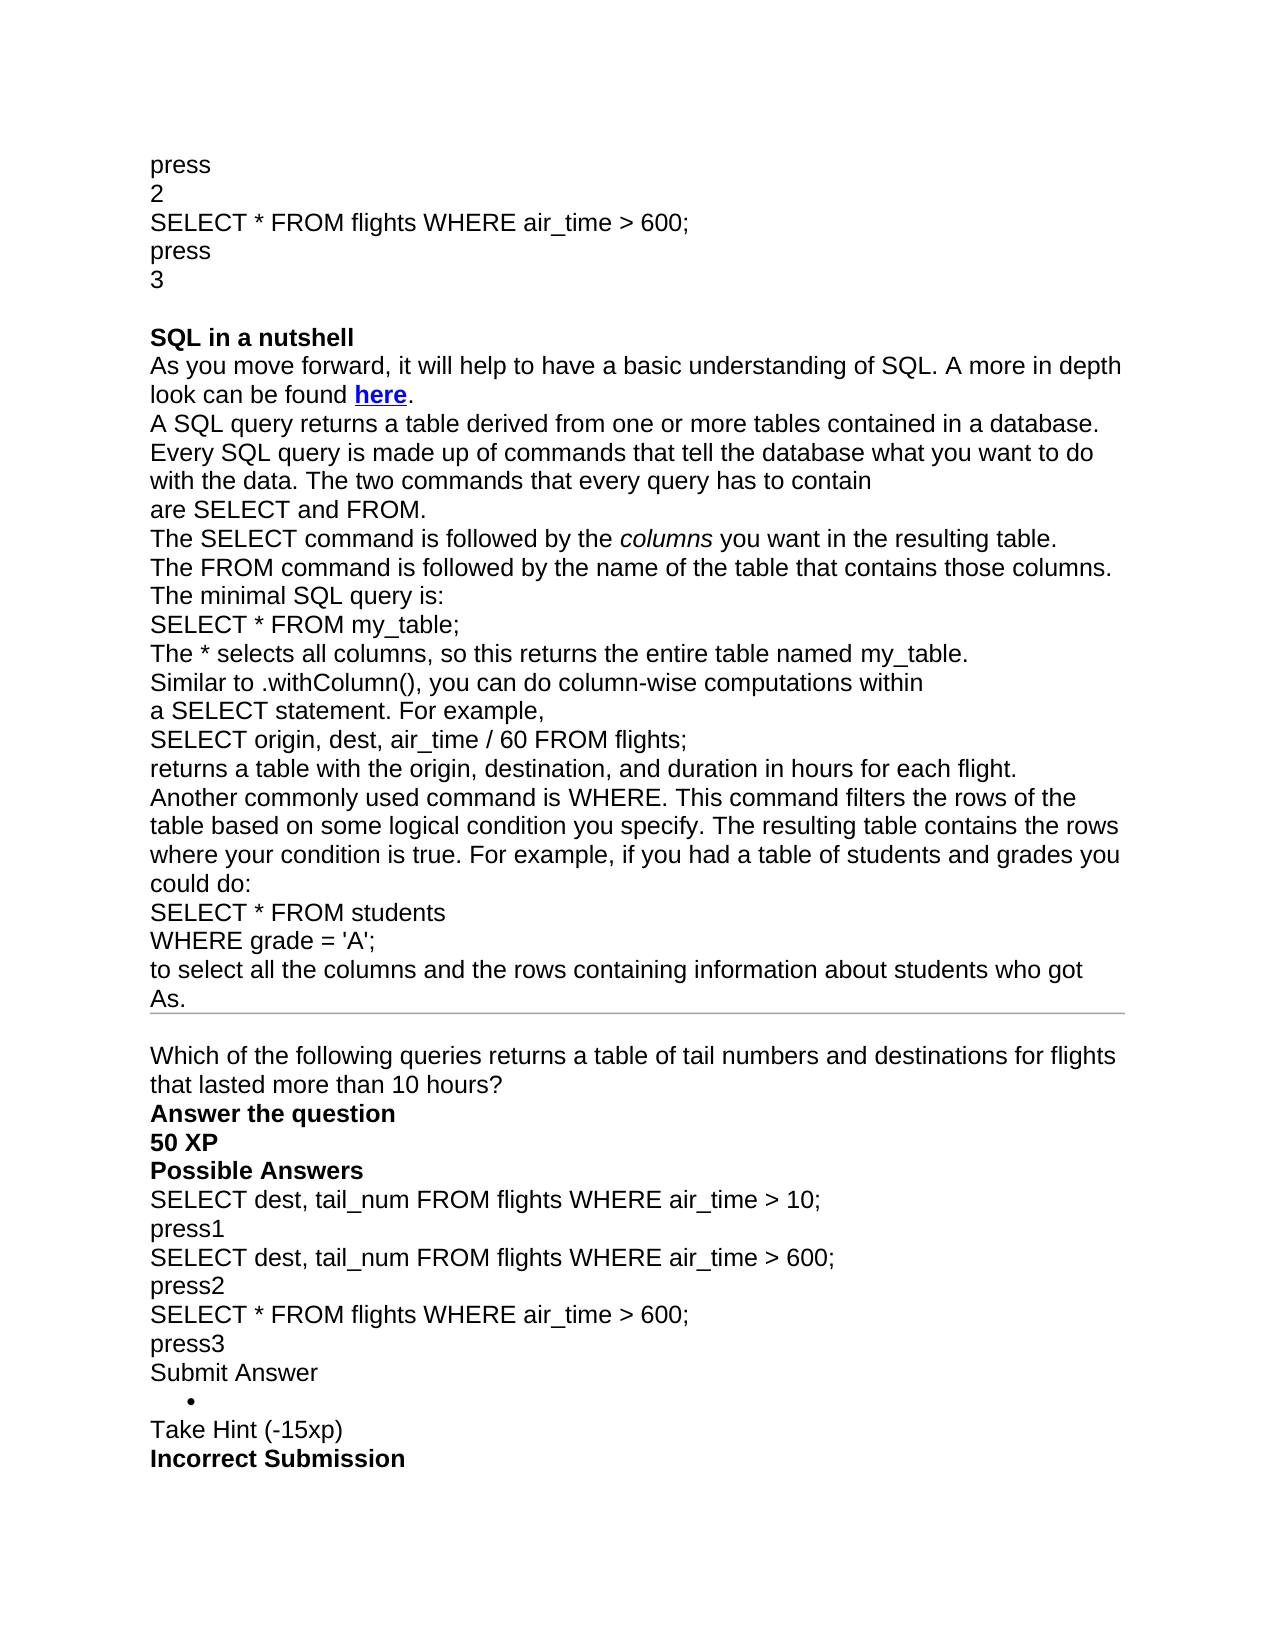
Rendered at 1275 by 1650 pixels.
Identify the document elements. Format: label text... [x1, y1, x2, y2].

text SELECT dest, tail_num FROM flights WHERE air_time > 10; [150, 1185, 1125, 1214]
text SELECT dest, tail_num FROM flights WHERE air_time > 600; [150, 1242, 1125, 1271]
text SELECT * FROM flights WHERE air_time > 600; [150, 207, 1125, 236]
text press3 [150, 1329, 1125, 1357]
text As you move forward, it will help to have a basic understanding of SQL. A more in depth look can be found here. [150, 351, 1125, 409]
text SQL in a nutshell [150, 322, 1125, 351]
text Incorrect Submission [150, 1444, 1125, 1472]
text SELECT origin, dest, air_time / 60 FROM flights; [150, 725, 1125, 754]
text press [150, 150, 1125, 179]
text Answer the question [150, 1099, 1125, 1127]
text WHERE grade = 'A'; [150, 926, 1125, 955]
text A SQL query returns a table derived from one or more tables contained in a database. [150, 409, 1125, 437]
text Similar to .withColumn(), you can do column-wise computations within a SELECT statement. For example, [150, 667, 1125, 725]
text SELECT * FROM flights WHERE air_time > 600; [150, 1300, 1125, 1329]
text Possible Answers [150, 1156, 1125, 1185]
text SELECT * FROM students [150, 897, 1125, 926]
text 3 [150, 265, 1125, 294]
text press2 [150, 1271, 1125, 1300]
text press [150, 236, 1125, 265]
text Every SQL query is made up of commands that tell the database what you want to do with the data. The two commands that every query has to contain are SELECT and FROM. [150, 437, 1125, 524]
text press1 [150, 1214, 1125, 1242]
text SELECT * FROM my_table; [150, 610, 1125, 639]
text The * selects all columns, so this returns the entire table named my_table. [150, 639, 1125, 667]
text Submit Answer [150, 1357, 1125, 1386]
text The FROM command is followed by the name of the table that contains those columns. The minimal SQL query is: [150, 552, 1125, 610]
text Which of the following queries returns a table of tail numbers and destinations for flights that lasted more than 10 hours? [150, 1041, 1125, 1099]
text Another commonly used command is WHERE. This command filters the rows of the table based on some logical condition you specify. The resulting table contains the rows where your condition is true. For example, if you had a table of students and grades you could do: [150, 782, 1125, 897]
text The SELECT command is followed by the columns you want in the resulting table. [150, 524, 1125, 552]
text to select all the columns and the rows containing information about students who got As. [150, 955, 1125, 1012]
text 50 XP [150, 1127, 1125, 1156]
text Take Hint (-15xp) [150, 1415, 1125, 1444]
text 2 [150, 179, 1125, 207]
text returns a table with the origin, destination, and duration in hours for each flight. [150, 754, 1125, 782]
